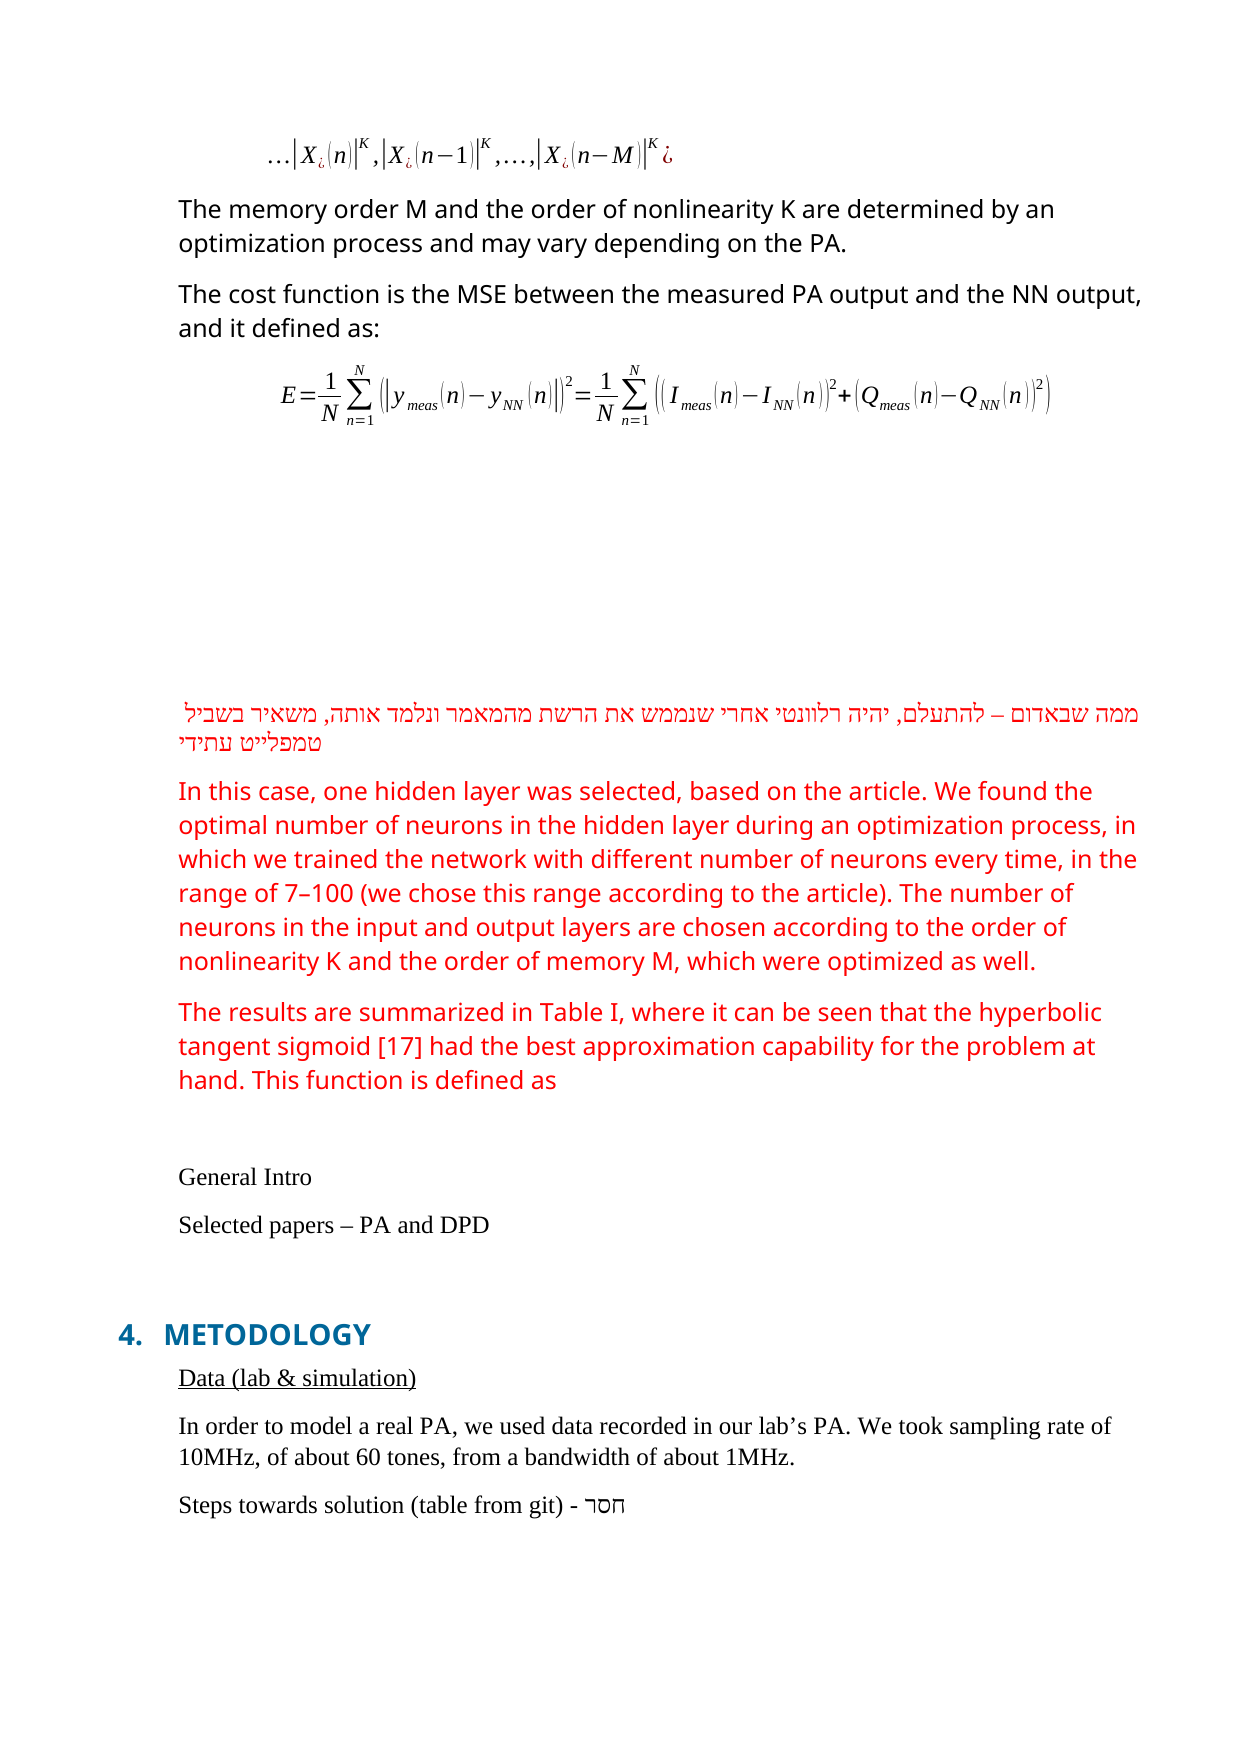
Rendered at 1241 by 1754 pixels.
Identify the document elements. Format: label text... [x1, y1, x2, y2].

text In order to model a real PA, we used data recorded in our lab’s PA. We took sampling rate of 10MHz, of about 60 tones, from a bandwidth of about 1MHz. [178, 1411, 1152, 1471]
text The results are summarized in Table I, where it can be seen that the hyperbolic tangent sigmoid [17] had the best approximation capability for the problem at hand. This function is defined as [178, 994, 1152, 1097]
text General Intro [178, 1162, 1152, 1190]
text The memory order M and the order of nonlinearity K are determined by an optimization process and may vary depending on the PA. [178, 192, 1152, 260]
text ממה שבאדום – להתעלם, יהיה רלוונטי אחרי שנממש את הרשת מהמאמר ונלמד אותה, משאיר בשביל טמפלייט עתידי [178, 699, 1152, 757]
text Steps towards solution (table from git) - חסר [178, 1491, 1152, 1519]
text Data (lab & simulation) [178, 1363, 1152, 1391]
subtitle Metodology [118, 1314, 1152, 1354]
text In this case, one hidden layer was selected, based on the article. We found the optimal number of neurons in the hidden layer during an optimization process, in which we trained the network with different number of neurons every time, in the range of 7–100 (we chose this range according to the article). The number of neurons in the input and output layers are chosen according to the order of nonlinearity K and the order of memory M, which were optimized as well. [178, 773, 1152, 978]
text The cost function is the MSE between the measured PA output and the NN output, and it defined as: [178, 277, 1152, 345]
text Selected papers – PA and DPD [178, 1210, 1152, 1238]
